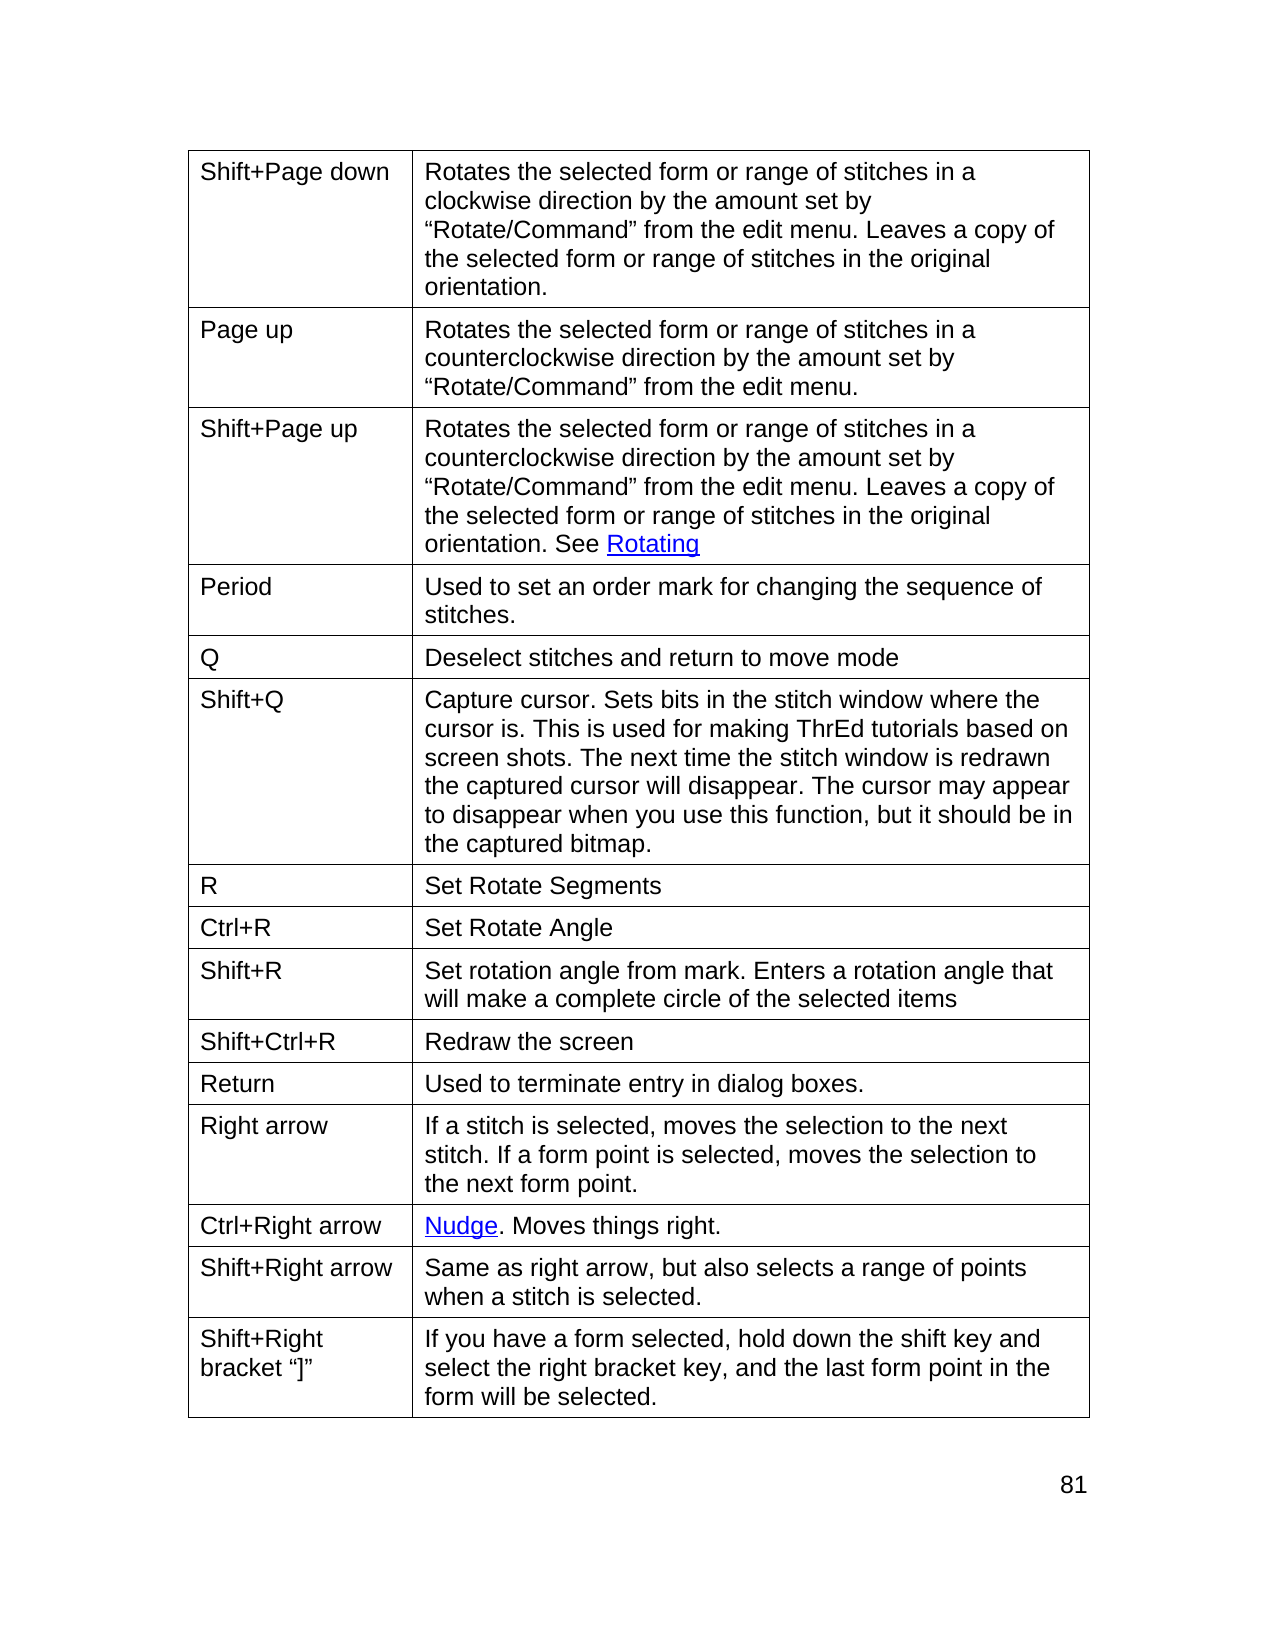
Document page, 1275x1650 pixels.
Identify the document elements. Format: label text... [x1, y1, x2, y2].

table_cell Shift+Page down [189, 151, 412, 307]
table_cell Return [189, 1063, 412, 1104]
table_cell Capture cursor. Sets bits in the stitch window where the cursor is. This is used for making ThrEd tutorials based on screen shots. The next time the stitch window is redrawn the captured cursor will disappear. The cursor may appear to disappear when you use this function, but it should be in the captured bitmap. [413, 679, 1089, 864]
table_cell Set rotation angle from mark. Enters a rotation angle that will make a complete circle of the selected items [413, 949, 1089, 1019]
table_cell Shift+Q [189, 679, 412, 864]
table_cell Right arrow [189, 1105, 412, 1204]
table_cell Shift+Right arrow [189, 1247, 412, 1317]
table_cell Ctrl+Right arrow [189, 1205, 412, 1246]
table_cell Used to terminate entry in dialog boxes. [413, 1063, 1089, 1104]
table_cell Nudge. Moves things right. [413, 1205, 1089, 1246]
table_cell Used to set an order mark for changing the sequence of stitches. [413, 565, 1089, 635]
table_cell Shift+Ctrl+R [189, 1020, 412, 1062]
table_cell Period [189, 565, 412, 635]
table_cell Q [189, 636, 412, 678]
table_cell Shift+Page up [189, 408, 412, 564]
table_cell Rotates the selected form or range of stitches in a clockwise direction by the amount set by “Rotate/Command” from the edit menu. Leaves a copy of the selected form or range of stitches in the original orientation. [413, 151, 1089, 307]
table_cell Redraw the screen [413, 1020, 1089, 1062]
table_cell Same as right arrow, but also selects a range of points when a stitch is selected. [413, 1247, 1089, 1317]
table_cell Ctrl+R [189, 907, 412, 948]
table_cell If you have a form selected, hold down the shift key and select the right bracket key, and the last form point in the form will be selected. [413, 1318, 1089, 1417]
table_cell Set Rotate Angle [413, 907, 1089, 948]
table_cell Shift+Right bracket “]” [189, 1318, 412, 1417]
table_cell Rotates the selected form or range of stitches in a counterclockwise direction by the amount set by “Rotate/Command” from the edit menu. [413, 308, 1089, 407]
table_cell R [189, 865, 412, 906]
table_cell Shift+R [189, 949, 412, 1019]
table_cell Rotates the selected form or range of stitches in a counterclockwise direction by the amount set by “Rotate/Command” from the edit menu. Leaves a copy of the selected form or range of stitches in the original orientation. See Rotating [413, 408, 1089, 564]
table_cell Deselect stitches and return to move mode [413, 636, 1089, 678]
table_cell Set Rotate Segments [413, 865, 1089, 906]
table_cell If a stitch is selected, moves the selection to the next stitch. If a form point is selected, moves the selection to the next form point. [413, 1105, 1089, 1204]
table_cell Page up [189, 308, 412, 407]
